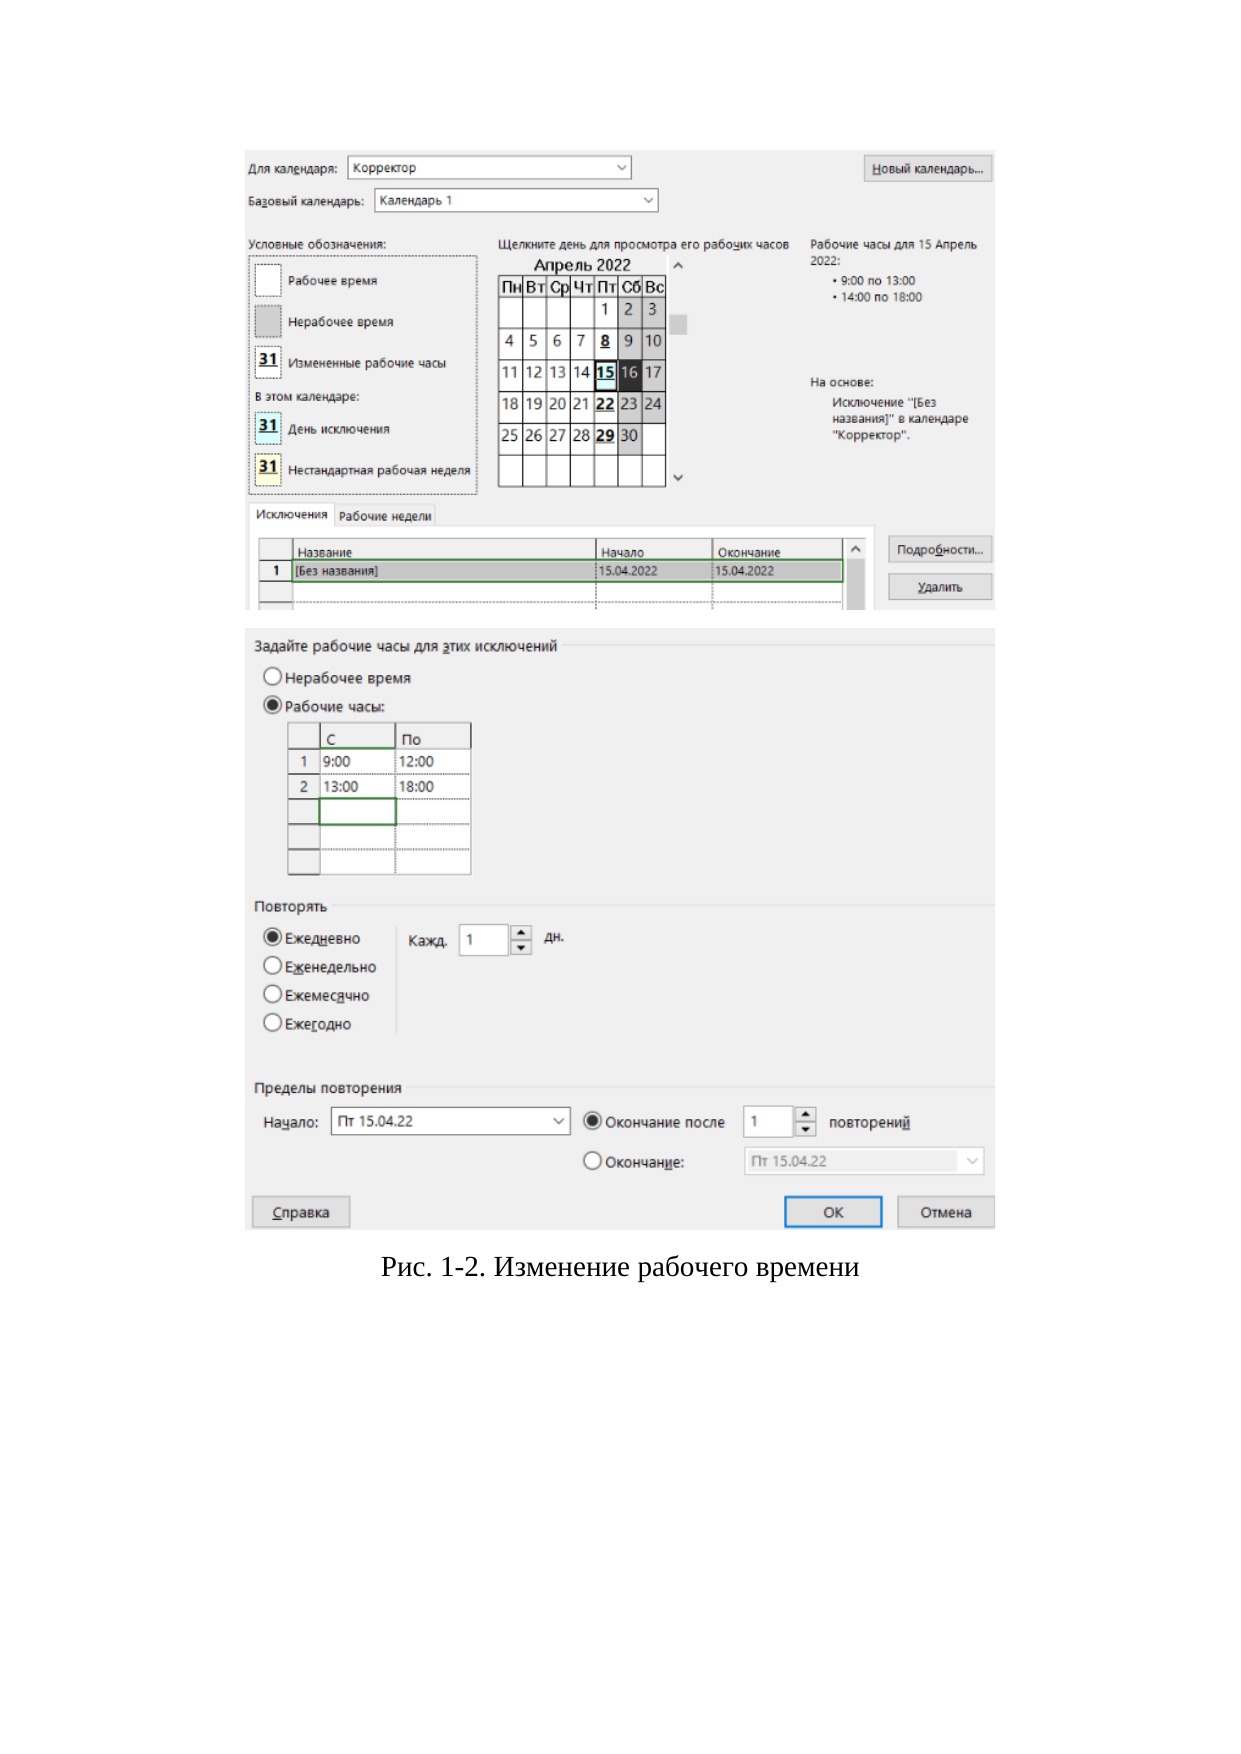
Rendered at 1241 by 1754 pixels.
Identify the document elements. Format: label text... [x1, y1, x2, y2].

text Рис. 1-2. Изменение рабочего времени [150, 1249, 1090, 1282]
